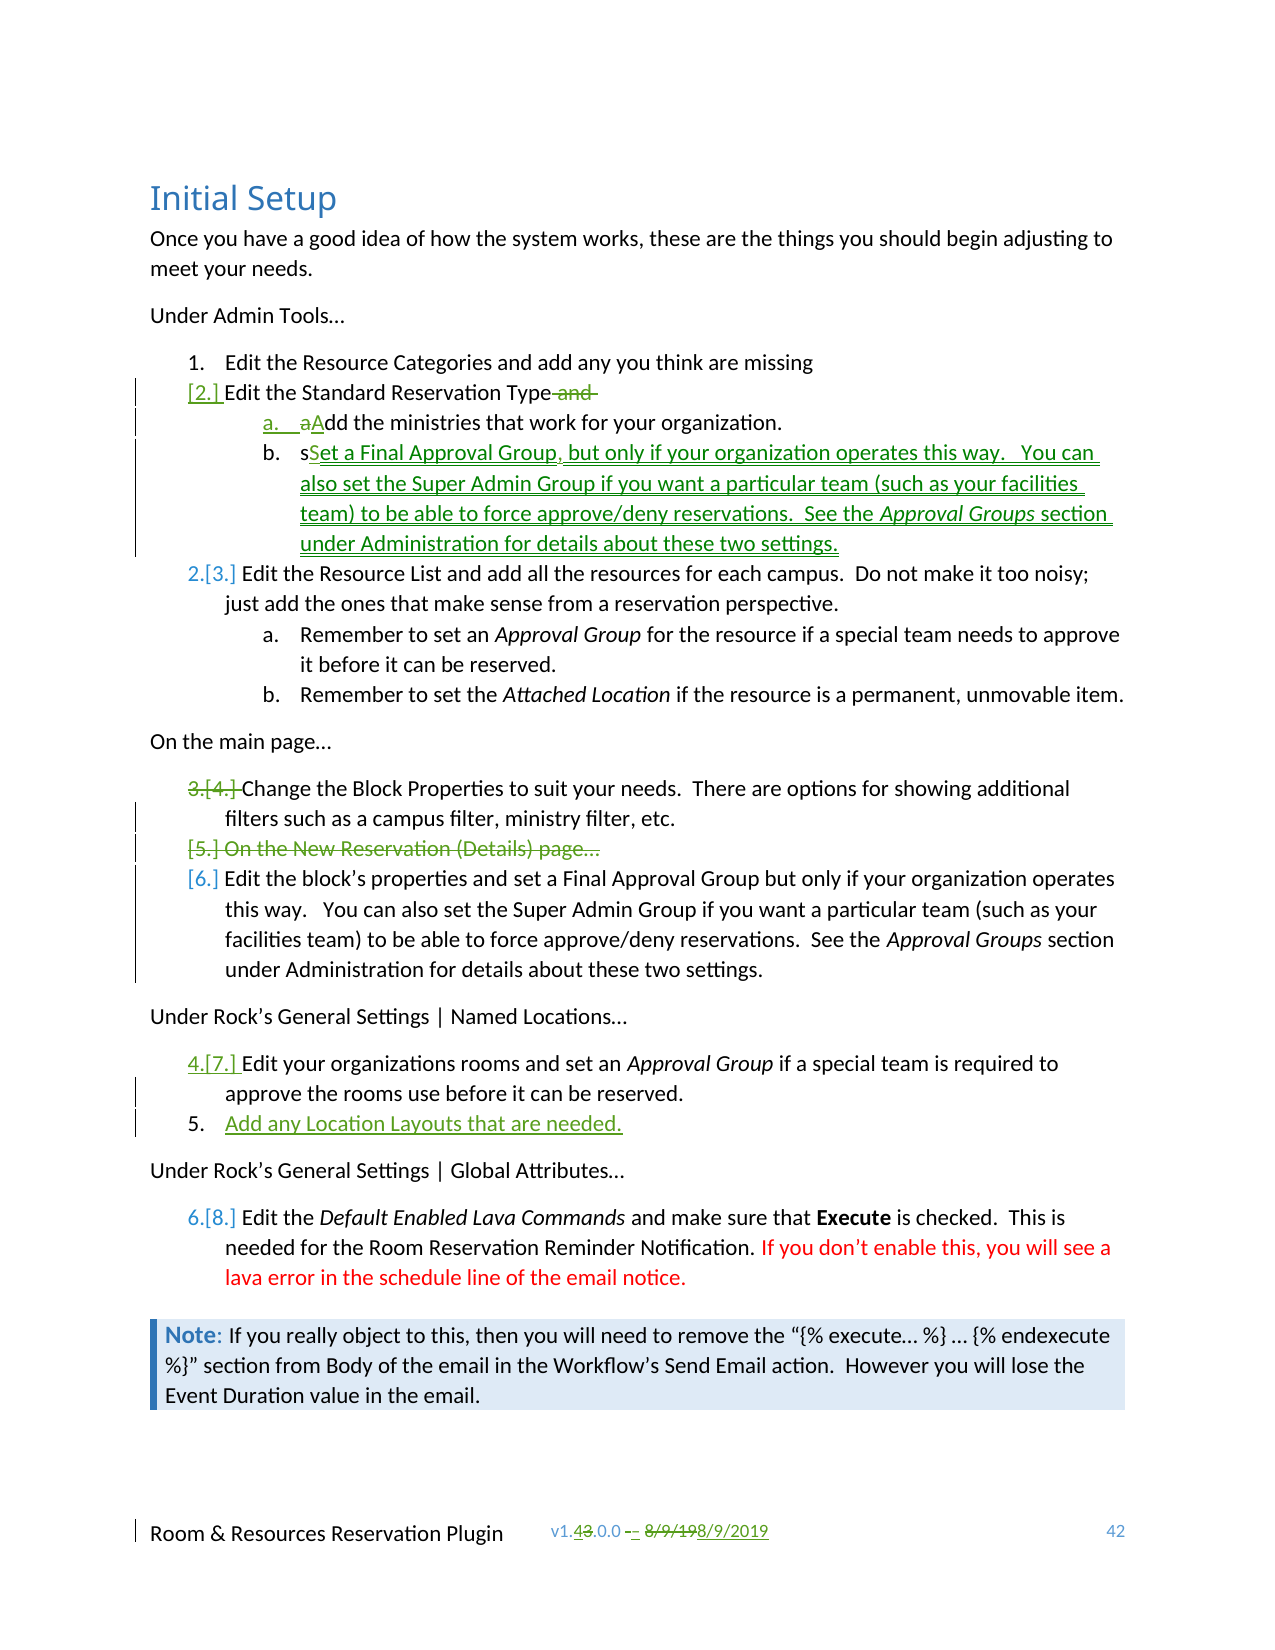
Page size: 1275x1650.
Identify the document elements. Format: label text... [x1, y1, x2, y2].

list Edit the Standard Reservation Type [187, 378, 1125, 406]
subtitle Initial Setup [150, 175, 1125, 220]
list Remember to set an Approval Group for the resource if a special team needs to approve it before it can be reserved. [262, 620, 1125, 678]
text Note: If you really object to this, then you will need to remove the “{% execute… %} … {% endexecute %}” section from Body of the email in the Workflow’s Send Email action. However you will lose the Event Duration value in the email. [157, 1319, 1125, 1410]
list dd the ministries that work for your organization. [262, 408, 1125, 436]
list Change the Block Properties to suit your needs. There are options for showing additional filters such as a campus filter, ministry filter, etc. [187, 774, 1125, 832]
text Once you have a good idea of how the system works, these are the things you should begin adjusting to meet your needs. [150, 224, 1125, 282]
list Edit the Default Enabled Lava Commands and make sure that Execute is checked. This is needed for the Room Reservation Reminder Notification. If you don’t enable this, you will see a lava error in the schedule line of the email notice. [187, 1203, 1125, 1292]
text Under Rock’s General Settings | Named Locations… [150, 1002, 1125, 1030]
list Edit the Resource Categories and add any you think are missing [187, 348, 1125, 376]
list Remember to set the Attached Location if the resource is a permanent, unmovable item. [262, 680, 1125, 708]
list Edit your organizations rooms and set an Approval Group if a special team is required to approve the rooms use before it can be reserved. [187, 1049, 1125, 1107]
list Edit the Resource List and add all the resources for each campus. Do not make it too noisy; just add the ones that make sense from a reservation perspective. [187, 559, 1125, 618]
text Under Rock’s General Settings | Global Attributes… [150, 1156, 1125, 1184]
text Under Admin Tools… [150, 301, 1125, 329]
text On the main page… [150, 727, 1125, 755]
